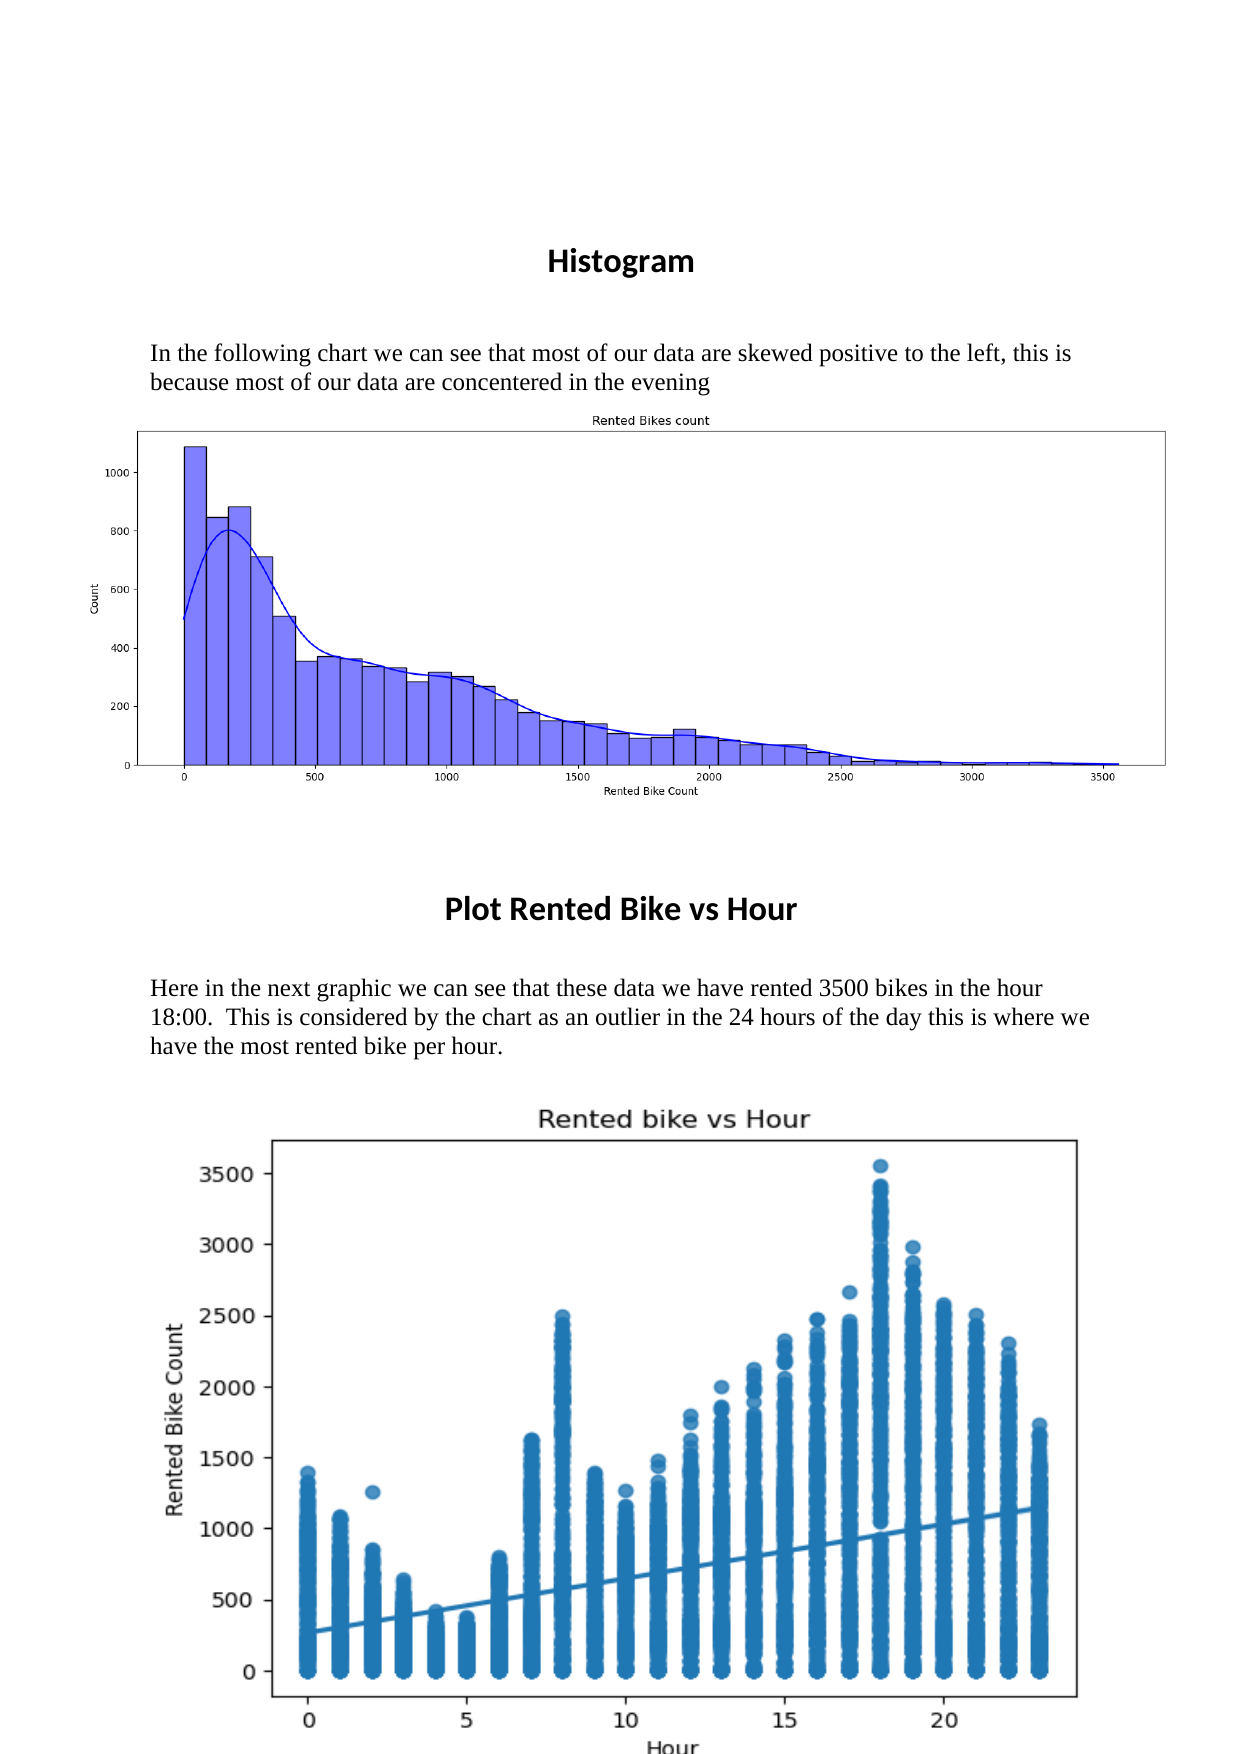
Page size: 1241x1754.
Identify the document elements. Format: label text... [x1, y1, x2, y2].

picture [150, 1096, 1091, 1754]
title Plot Rented Bike vs Hour [301, 887, 942, 929]
text Here in the next graphic we can see that these data we have rented 3500 bikes in the hour 18:00. This is considered by the chart as an outlier in the 24 hours of the day this is where we have the most rented bike per hour. [150, 973, 1090, 1060]
title Histogram [301, 239, 942, 281]
picture [82, 408, 1171, 804]
text In the following chart we can see that most of our data are skewed positive to the left, this is because most of our data are concentered in the evening [150, 338, 1090, 396]
